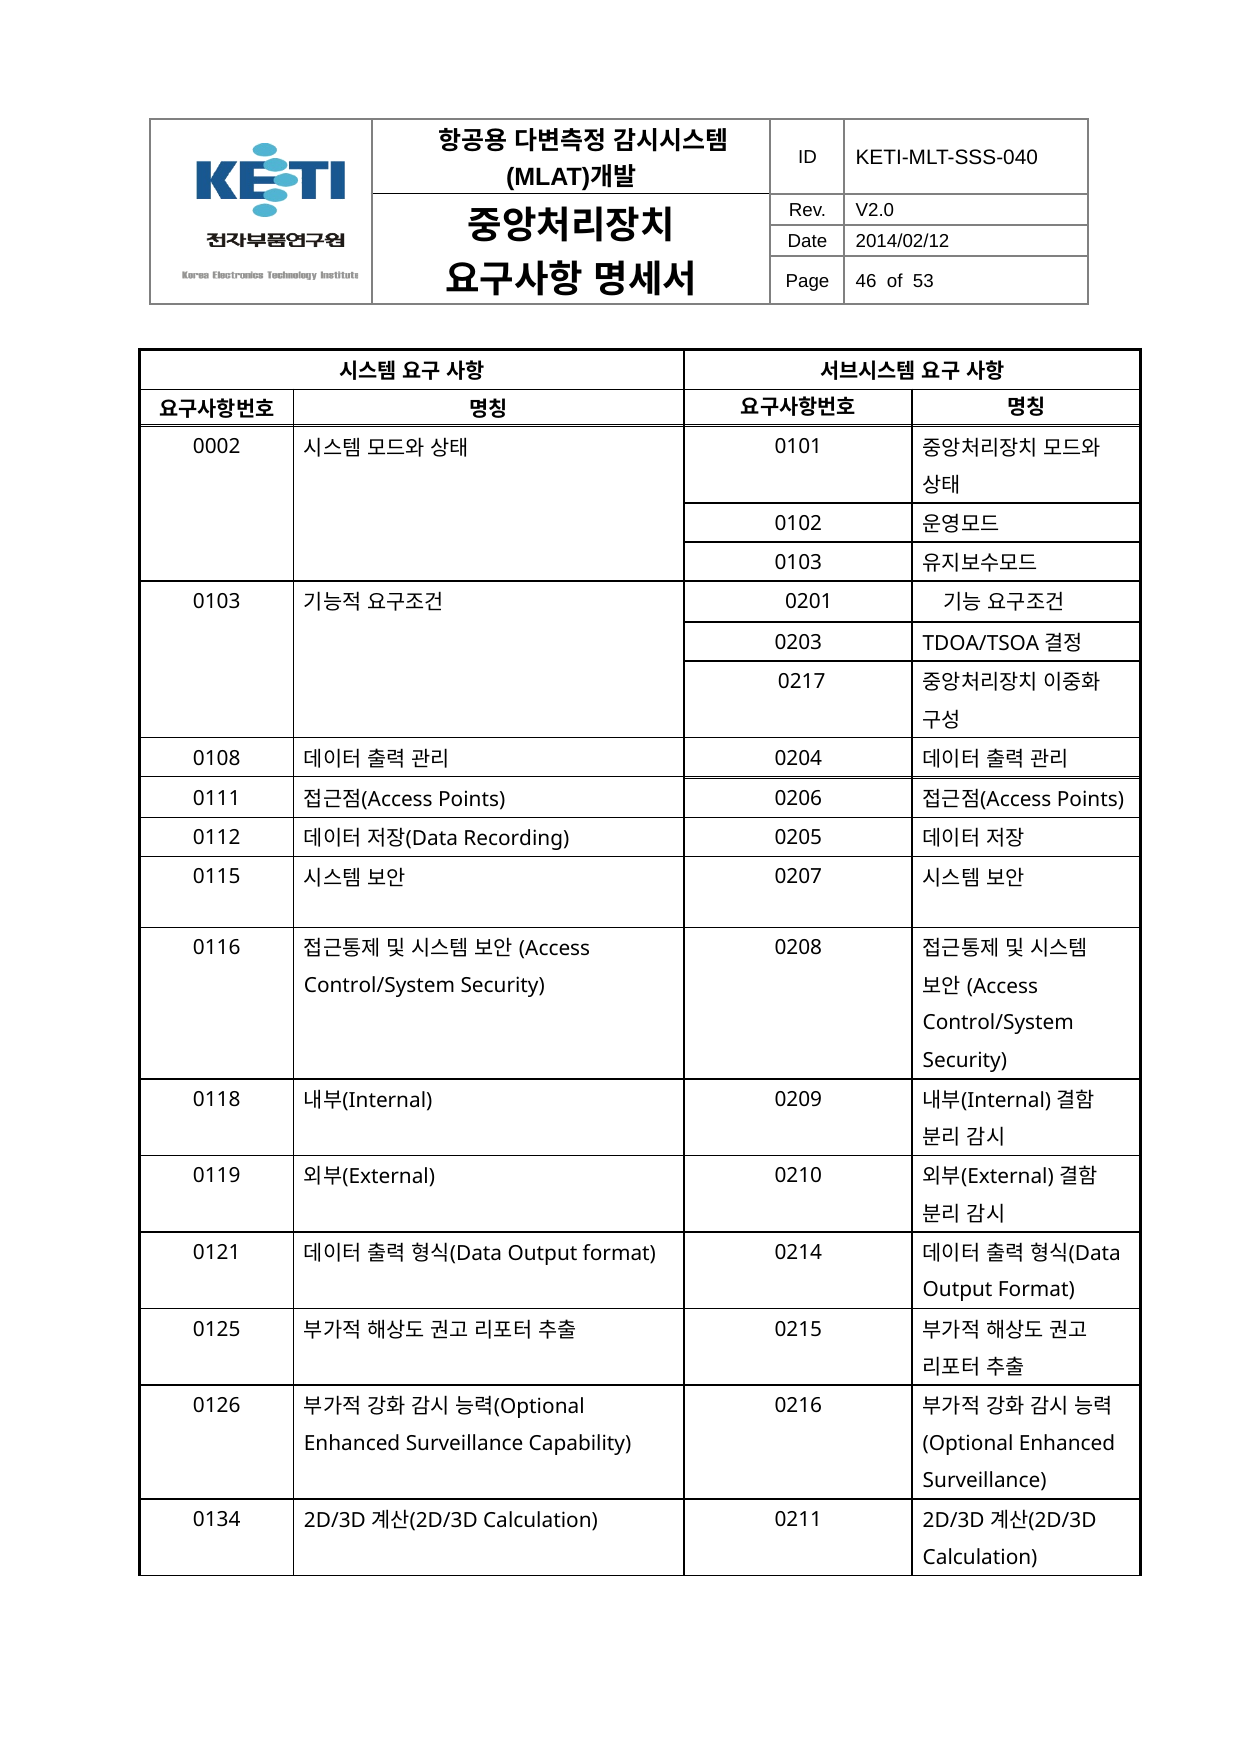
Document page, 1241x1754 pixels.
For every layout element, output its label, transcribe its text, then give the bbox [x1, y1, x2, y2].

table_cell 시스템 보안 [294, 857, 683, 926]
table_cell 0214 [685, 1233, 911, 1308]
table_cell 중앙처리장치 모드와 상태 [913, 427, 1139, 502]
table_cell 0108 [141, 738, 293, 776]
table_cell 데이터 출력 관리 [913, 738, 1139, 776]
table_cell 외부(External) 결함 분리 감시 [913, 1156, 1139, 1231]
table_cell 내부(Internal) 결함 분리 감시 [913, 1080, 1139, 1154]
table_cell 0118 [141, 1080, 293, 1154]
table_cell 유지보수모드 [913, 543, 1139, 580]
table_cell 0119 [141, 1156, 293, 1231]
picture [182, 143, 359, 280]
table_cell 0125 [141, 1309, 293, 1384]
table_header 시스템 요구 사항 [141, 351, 683, 388]
table_cell 데이터 출력 형식(Data Output Format) [913, 1233, 1139, 1308]
table_cell 0204 [685, 738, 911, 776]
table_cell 0116 [141, 928, 293, 1078]
table_cell 시스템 보안 [913, 857, 1139, 926]
table_cell 0216 [685, 1386, 911, 1498]
table_cell 부가적 해상도 권고 리포터 추출 [294, 1309, 683, 1384]
table_cell 0217 [685, 662, 911, 737]
table_cell 0112 [141, 818, 293, 856]
table_cell 0207 [685, 857, 911, 926]
table_cell 시스템 모드와 상태 [294, 427, 683, 580]
table_cell 부가적 해상도 권고 리포터 추출 [913, 1309, 1139, 1384]
table_cell 0115 [141, 857, 293, 926]
table_cell 0126 [141, 1386, 293, 1498]
table_cell 0206 [685, 779, 911, 816]
table_cell 데이터 저장(Data Recording) [294, 818, 683, 856]
table_cell 0103 [141, 582, 293, 737]
table_cell 0211 [685, 1500, 911, 1575]
table_cell 0103 [685, 543, 911, 580]
table_cell 접근점(Access Points) [913, 779, 1139, 816]
table_cell 접근점(Access Points) [294, 777, 683, 816]
table_cell 기능 요구조건 [913, 582, 1139, 621]
table_cell 요구사항번호 [141, 390, 293, 424]
table_cell 0002 [141, 427, 293, 580]
table_cell 2D/3D 계산(2D/3D Calculation) [294, 1500, 683, 1575]
table_cell 중앙처리장치 이중화 구성 [913, 662, 1139, 737]
table_cell 기능적 요구조건 [294, 582, 683, 737]
table_cell 접근통제 및 시스템 보안 (Access Control/System Security) [294, 928, 683, 1078]
table_cell 0205 [685, 818, 911, 856]
table_cell 명칭 [294, 390, 683, 424]
table_cell 데이터 출력 관리 [294, 738, 683, 776]
table_cell 명칭 [913, 390, 1139, 424]
table_cell 0203 [685, 623, 911, 660]
table_cell 접근통제 및 시스템 보안 (Access Control/System Security) [913, 928, 1139, 1078]
table_cell 외부(External) [294, 1156, 683, 1231]
table_cell TDOA/TSOA 결정 [913, 623, 1139, 660]
table_cell 0102 [685, 504, 911, 541]
table_cell 0210 [685, 1156, 911, 1231]
table_cell 0134 [141, 1500, 293, 1575]
table_cell 0121 [141, 1233, 293, 1308]
table_cell 2D/3D 계산(2D/3D Calculation) [913, 1500, 1139, 1575]
table_header 서브시스템 요구 사항 [685, 351, 1139, 388]
table_cell 데이터 저장 [913, 818, 1139, 856]
table_cell 0101 [685, 427, 911, 502]
table_cell 0215 [685, 1309, 911, 1384]
table_cell 부가적 강화 감시 능력(Optional Enhanced Surveillance) [913, 1386, 1139, 1498]
table_cell 0201 [685, 582, 911, 621]
table_cell 운영모드 [913, 504, 1139, 541]
table_cell 부가적 강화 감시 능력(Optional Enhanced Surveillance Capability) [294, 1386, 683, 1498]
table_cell 내부(Internal) [294, 1080, 683, 1154]
table_cell 0111 [141, 777, 293, 816]
table_cell 0208 [685, 928, 911, 1078]
table_cell 0209 [685, 1080, 911, 1154]
table_cell 요구사항번호 [685, 390, 911, 424]
table_cell 데이터 출력 형식(Data Output format) [294, 1233, 683, 1308]
